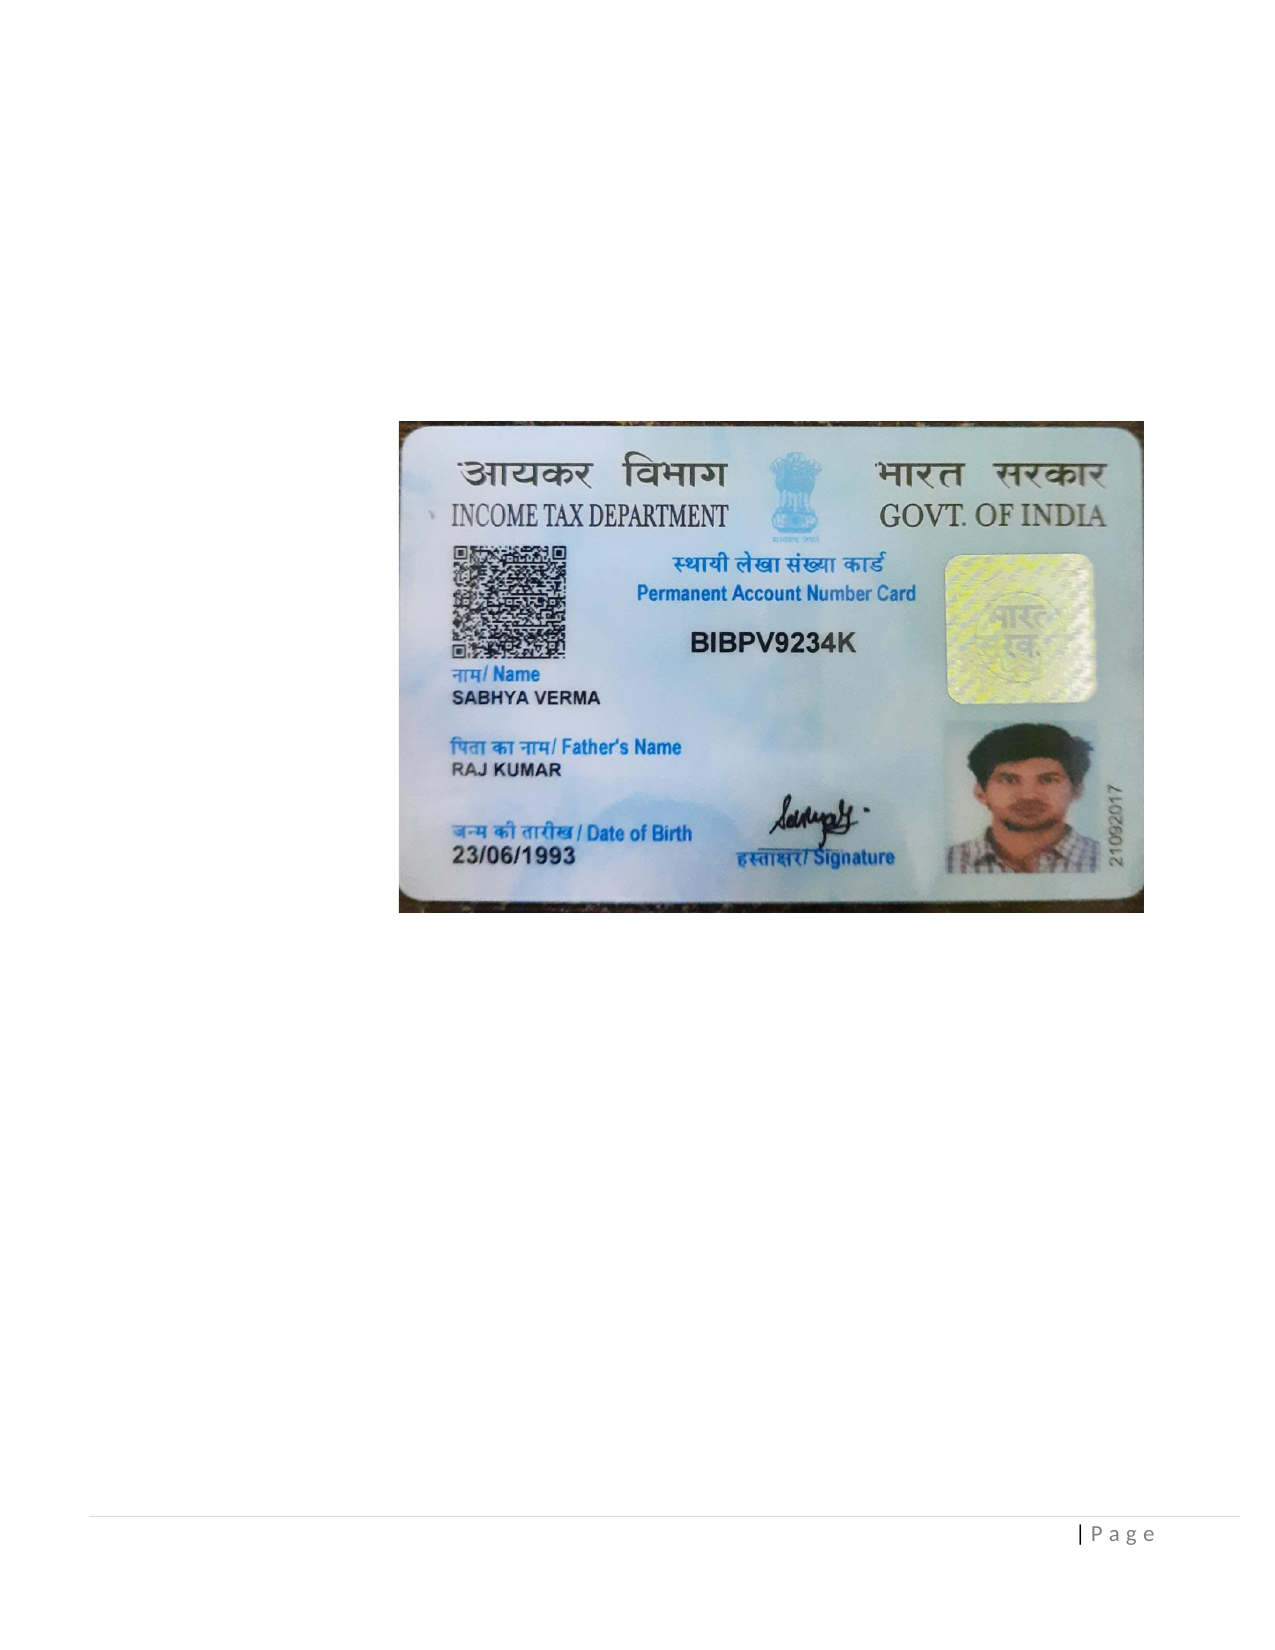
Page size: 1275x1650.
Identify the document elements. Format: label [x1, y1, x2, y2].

picture [398, 421, 1144, 913]
